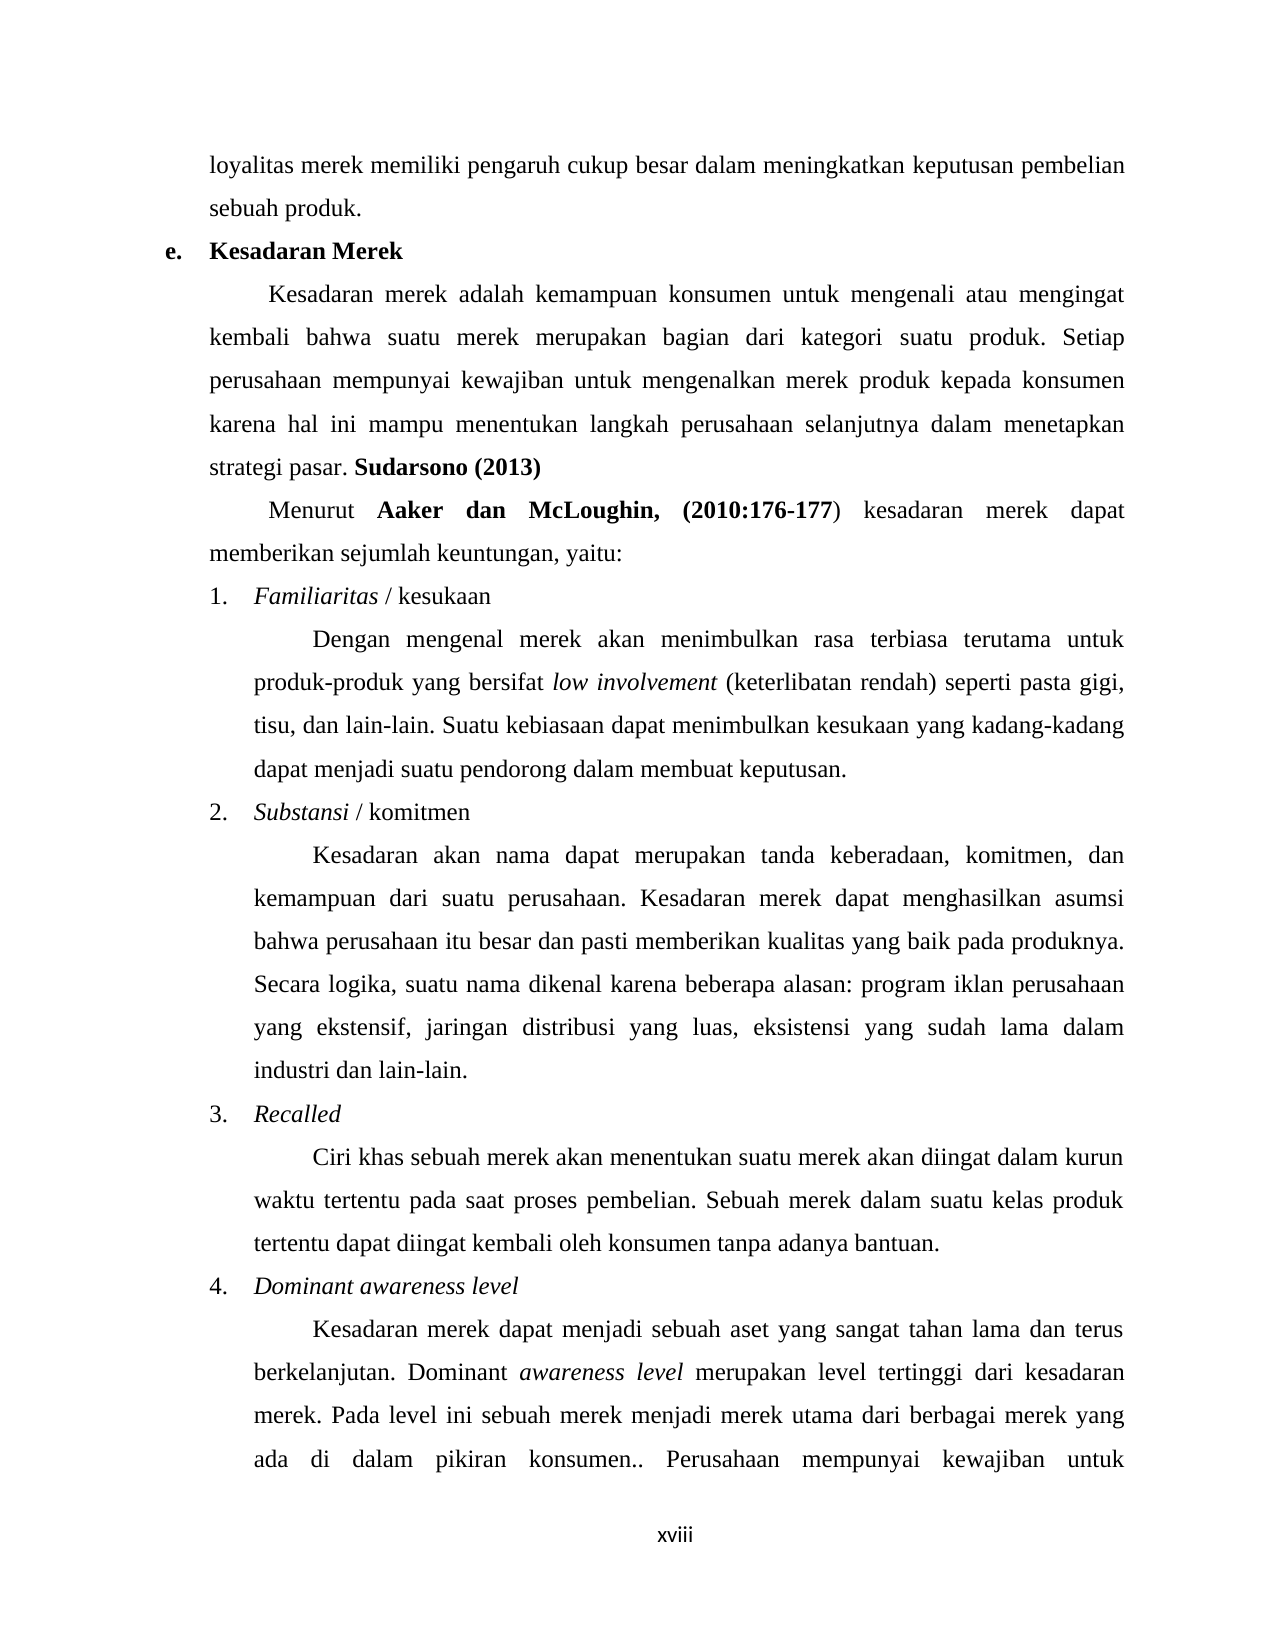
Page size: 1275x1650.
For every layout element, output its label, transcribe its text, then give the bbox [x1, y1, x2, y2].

list Kesadaran merek adalah kemampuan konsumen untuk mengenali atau mengingat kembali bahwa suatu merek merupakan bagian dari kategori suatu produk. Setiap perusahaan mempunyai kewajiban untuk mengenalkan merek produk kepada konsumen karena hal ini mampu menentukan langkah perusahaan selanjutnya dalam menetapkan strategi pasar. Sudarsono (2013) [209, 279, 1125, 481]
list Dominant awareness level [209, 1271, 1125, 1300]
text Dengan mengenal merek akan menimbulkan rasa terbiasa terutama untuk produk-produk yang bersifat low involvement (keterlibatan rendah) seperti pasta gigi, tisu, dan lain-lain. Suatu kebiasaan dapat menimbulkan kesukaan yang kadang-kadang dapat menjadi suatu pendorong dalam membuat keputusan. [253, 624, 1125, 782]
list Recalled [209, 1099, 1125, 1127]
list Ciri khas sebuah merek akan menentukan suatu merek akan diingat dalam kurun waktu tertentu pada saat proses pembelian. Sebuah merek dalam suatu kelas produk tertentu dapat diingat kembali oleh konsumen tanpa adanya bantuan. [253, 1142, 1125, 1257]
list Menurut Aaker dan McLoughin, (2010:176-177) kesadaran merek dapat memberikan sejumlah keuntungan, yaitu: [209, 495, 1125, 567]
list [209, 150, 1125, 222]
list Familiaritas / kesukaan [209, 581, 1125, 610]
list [253, 1314, 1125, 1472]
list Kesadaran akan nama dapat merupakan tanda keberadaan, komitmen, dan kemampuan dari suatu perusahaan. Kesadaran merek dapat menghasilkan asumsi bahwa perusahaan itu besar dan pasti memberikan kualitas yang baik pada produknya. Secara logika, suatu nama dikenal karena beberapa alasan: program iklan perusahaan yang ekstensif, jaringan distribusi yang luas, eksistensi yang sudah lama dalam industri dan lain-lain. [253, 840, 1125, 1084]
list Kesadaran Merek [165, 236, 1125, 265]
list Substansi / komitmen [209, 797, 1125, 826]
